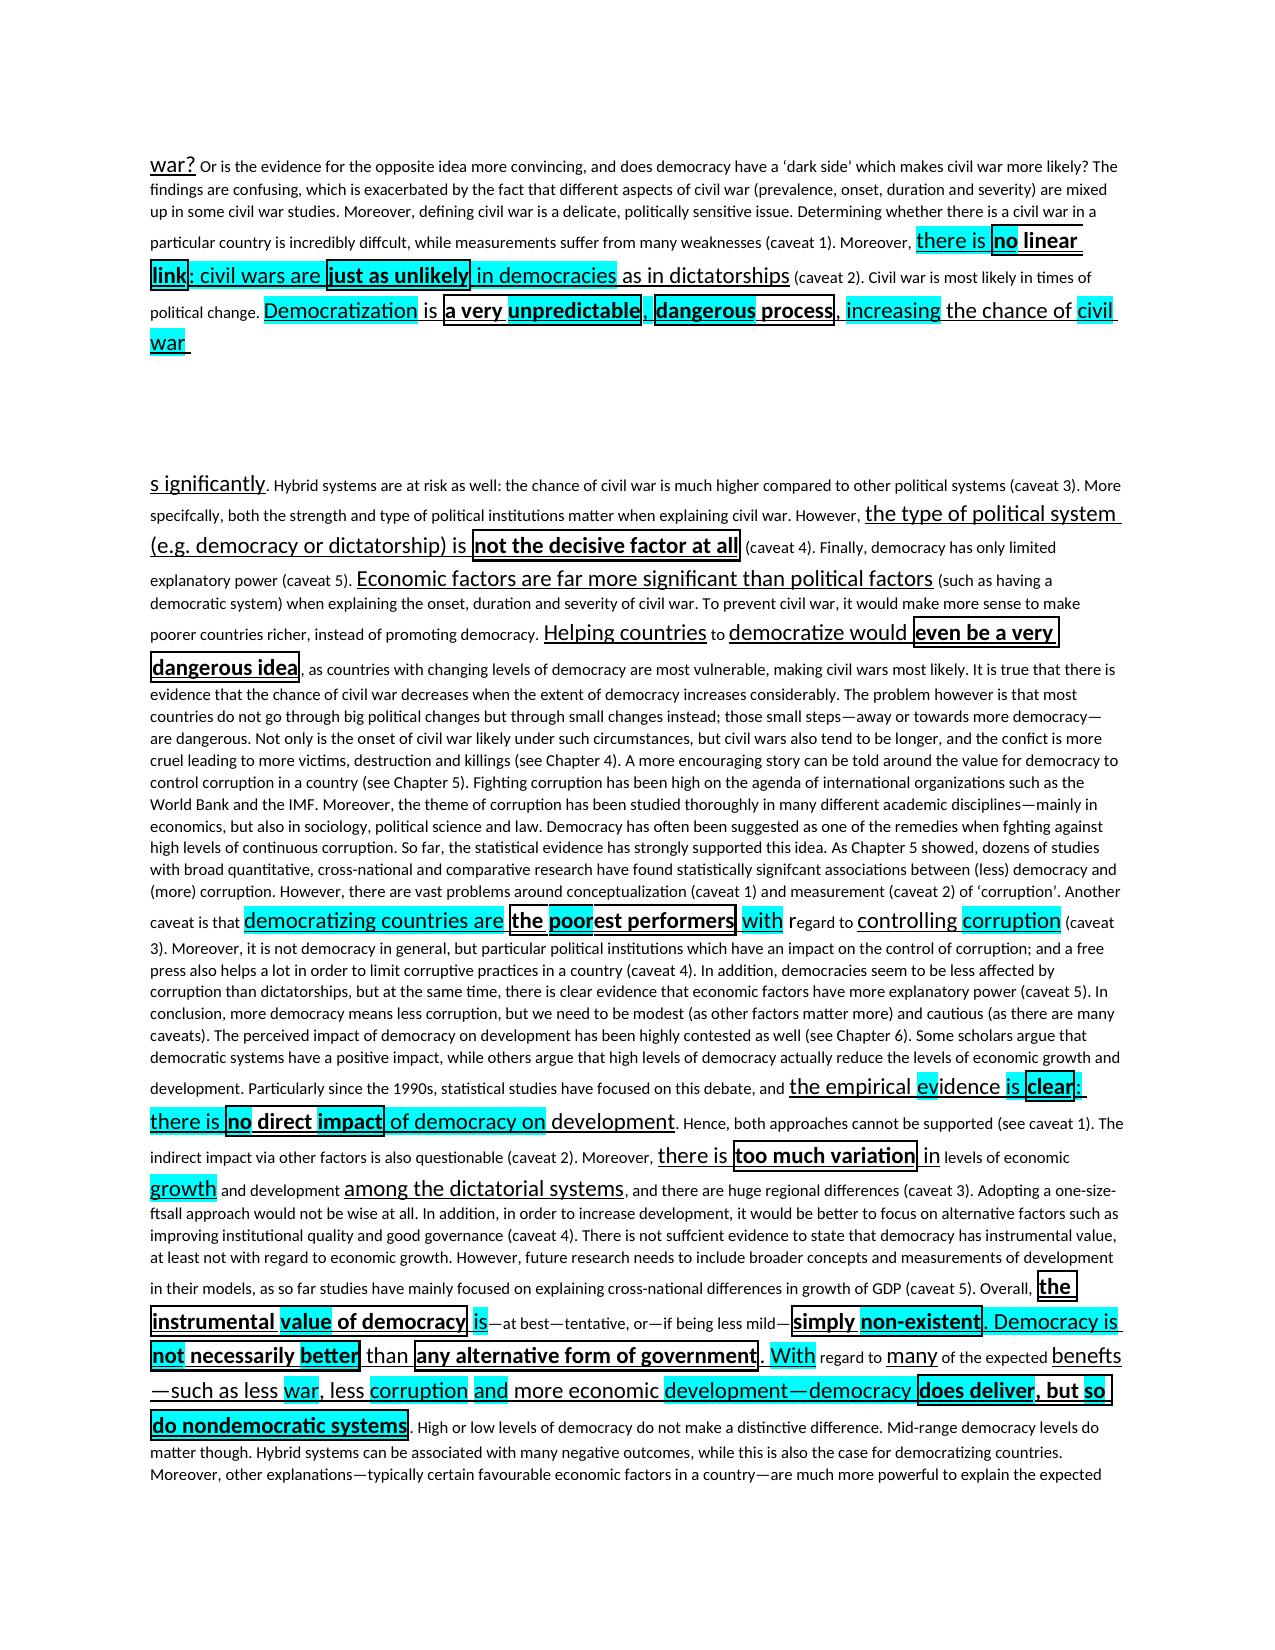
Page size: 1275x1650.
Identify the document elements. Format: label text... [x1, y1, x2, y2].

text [150, 150, 1125, 356]
